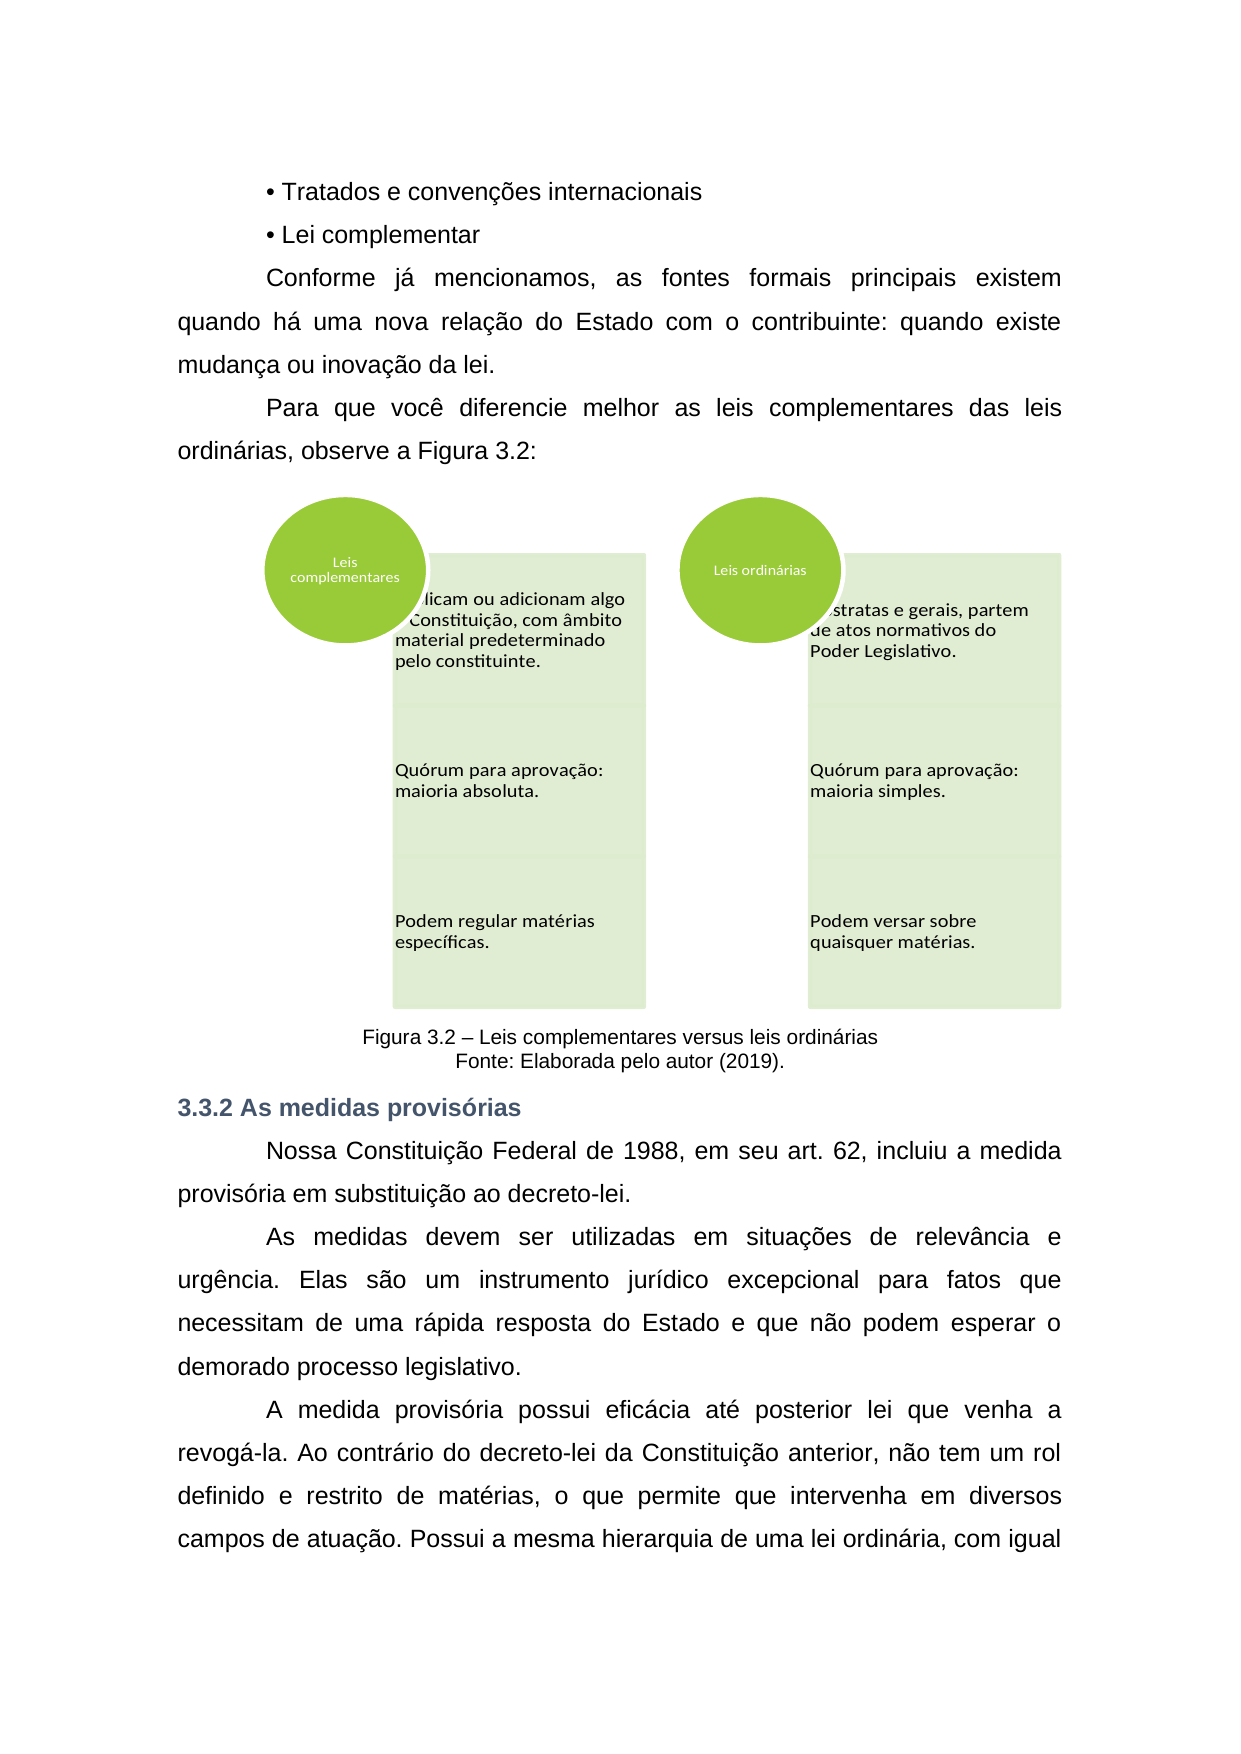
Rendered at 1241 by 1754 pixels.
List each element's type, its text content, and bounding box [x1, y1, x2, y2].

text • Lei complementar [177, 220, 1063, 249]
list Fonte: Elaborada pelo autor (2019). [177, 1048, 1063, 1072]
text Nossa Constituição Federal de 1988, em seu art. 62, incluiu a medida provisória em substituição ao decreto-lei. [177, 1136, 1063, 1208]
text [177, 1394, 1063, 1553]
text • Tratados e convenções internacionais [177, 177, 1063, 206]
text 3.3.2 As medidas provisórias [177, 1093, 1063, 1121]
text Para que você diferencie melhor as leis complementares das leis ordinárias, observe a Figura 3.2: [177, 393, 1063, 465]
text As medidas devem ser utilizadas em situações de relevância e urgência. Elas são um instrumento jurídico excepcional para fatos que necessitam de uma rápida resposta do Estado e que não podem esperar o demorado processo legislativo. [177, 1222, 1063, 1380]
text Conforme já mencionamos, as fontes formais principais existem quando há uma nova relação do Estado com o contribuinte: quando existe mudança ou inovação da lei. [177, 263, 1063, 378]
text Figura 3.2 – Leis complementares versus leis ordinárias [177, 1024, 1063, 1048]
